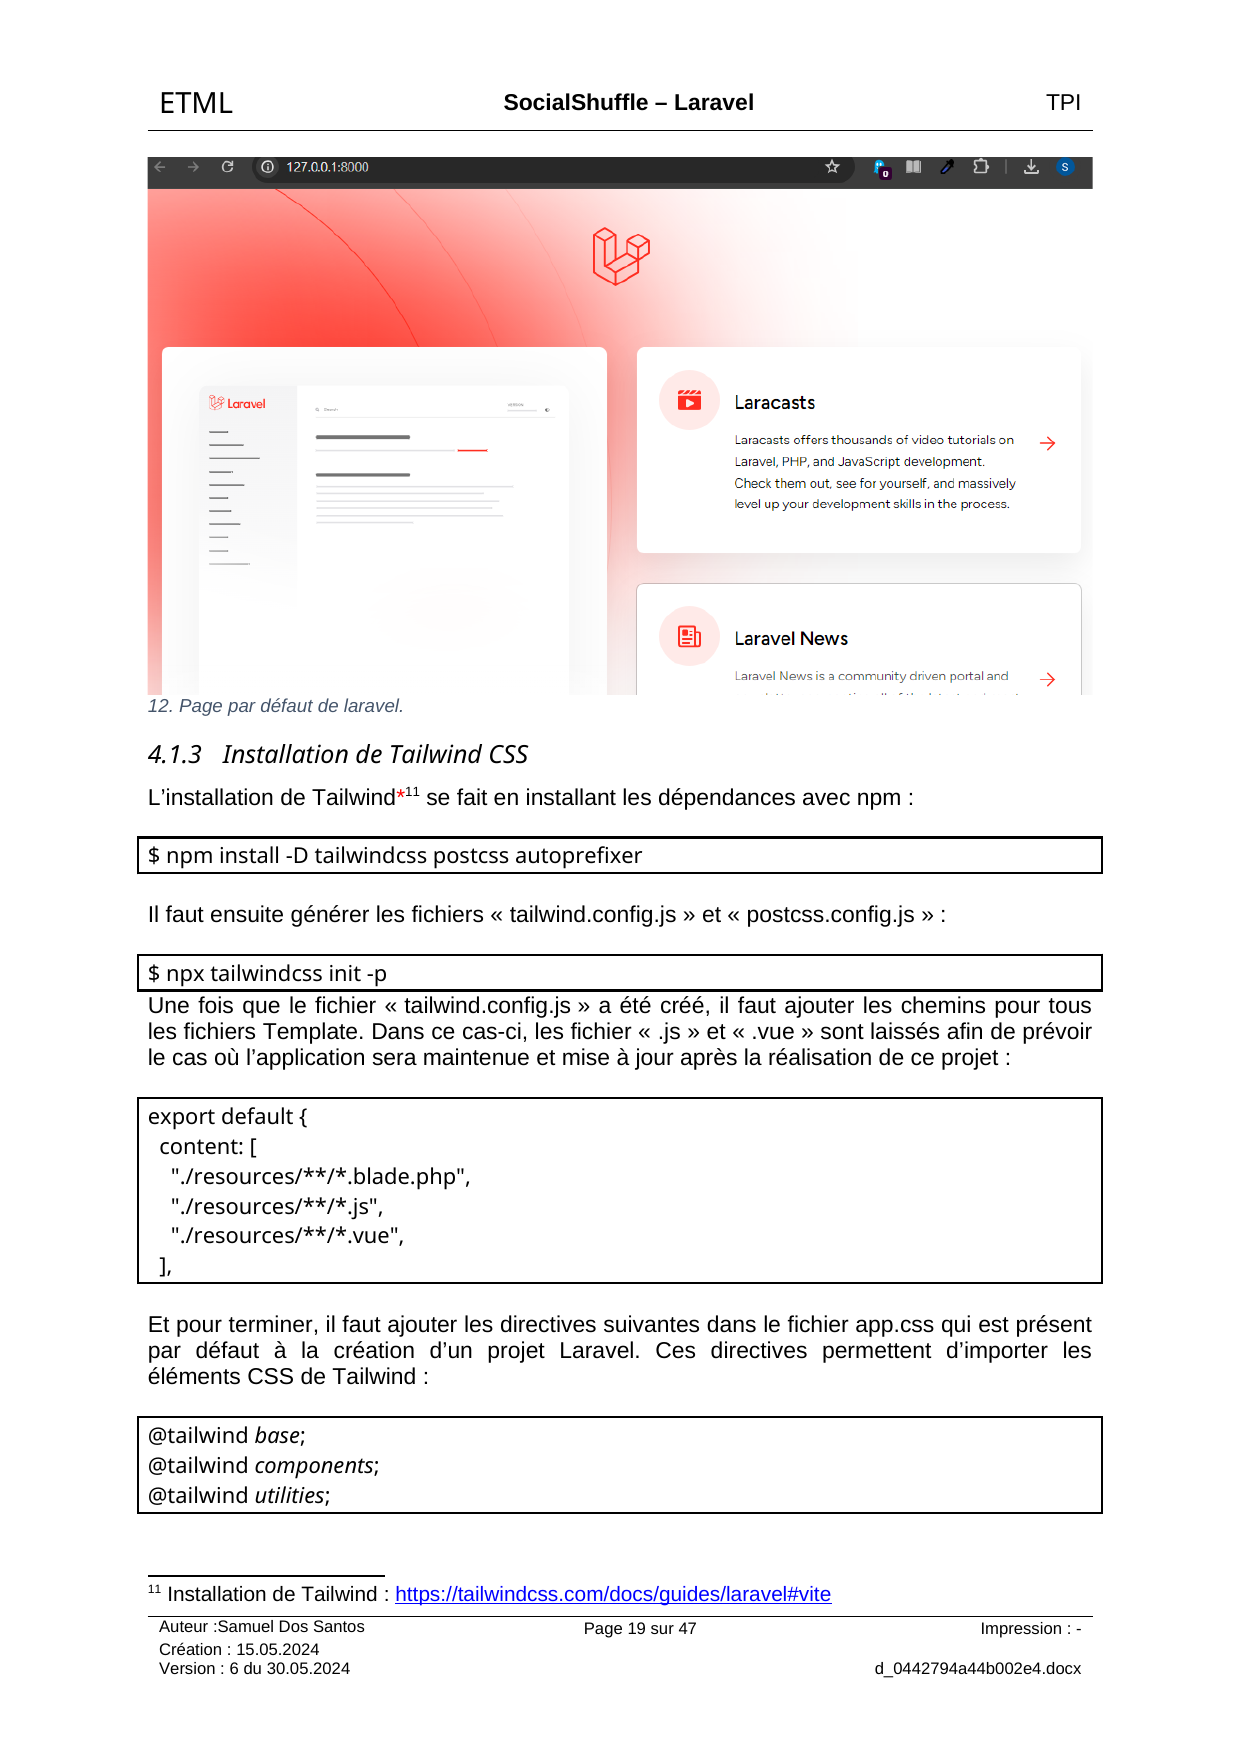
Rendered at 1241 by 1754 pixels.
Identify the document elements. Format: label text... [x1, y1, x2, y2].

text $ npm install -D tailwindcss postcss autoprefixer [139, 839, 1101, 872]
text @tailwind base; [139, 1418, 1101, 1450]
subtitle Installation de Tailwind CSS [148, 737, 1092, 771]
text Il faut ensuite générer les fichiers « tailwind.config.js » et « postcss.config.js » : [148, 901, 1092, 927]
text ], [139, 1246, 1101, 1282]
text @tailwind components; [148, 1450, 1092, 1476]
picture [147, 157, 1093, 695]
text Une fois que le fichier « tailwind.config.js » a été créé, il faut ajouter les chemins pour tous les fichiers Template. Dans ce cas-ci, les fichier « .js » et « .vue » sont laissés afin de prévoir le cas où l’application sera maintenue et mise à jour après la réalisation de ce projet : [148, 992, 1092, 1071]
text Et pour terminer, il faut ajouter les directives suivantes dans le fichier app.css qui est présent par défaut à la création d’un projet Laravel. Ces directives permettent d’importer les éléments CSS de Tailwind : [148, 1311, 1092, 1389]
text L’installation de Tailwind* se fait en installant les dépendances avec npm : [148, 784, 1092, 810]
text export default { [139, 1099, 1101, 1131]
text "./resources/**/*.vue", [148, 1220, 1092, 1246]
text $ npx tailwindcss init -p [139, 956, 1101, 989]
text "./resources/**/*.blade.php", [148, 1161, 1092, 1191]
text @tailwind utilities; [139, 1476, 1101, 1512]
text "./resources/**/*.js", [148, 1191, 1092, 1220]
text 12. Page par défaut de laravel. [148, 695, 1092, 716]
text content: [ [148, 1131, 1092, 1161]
